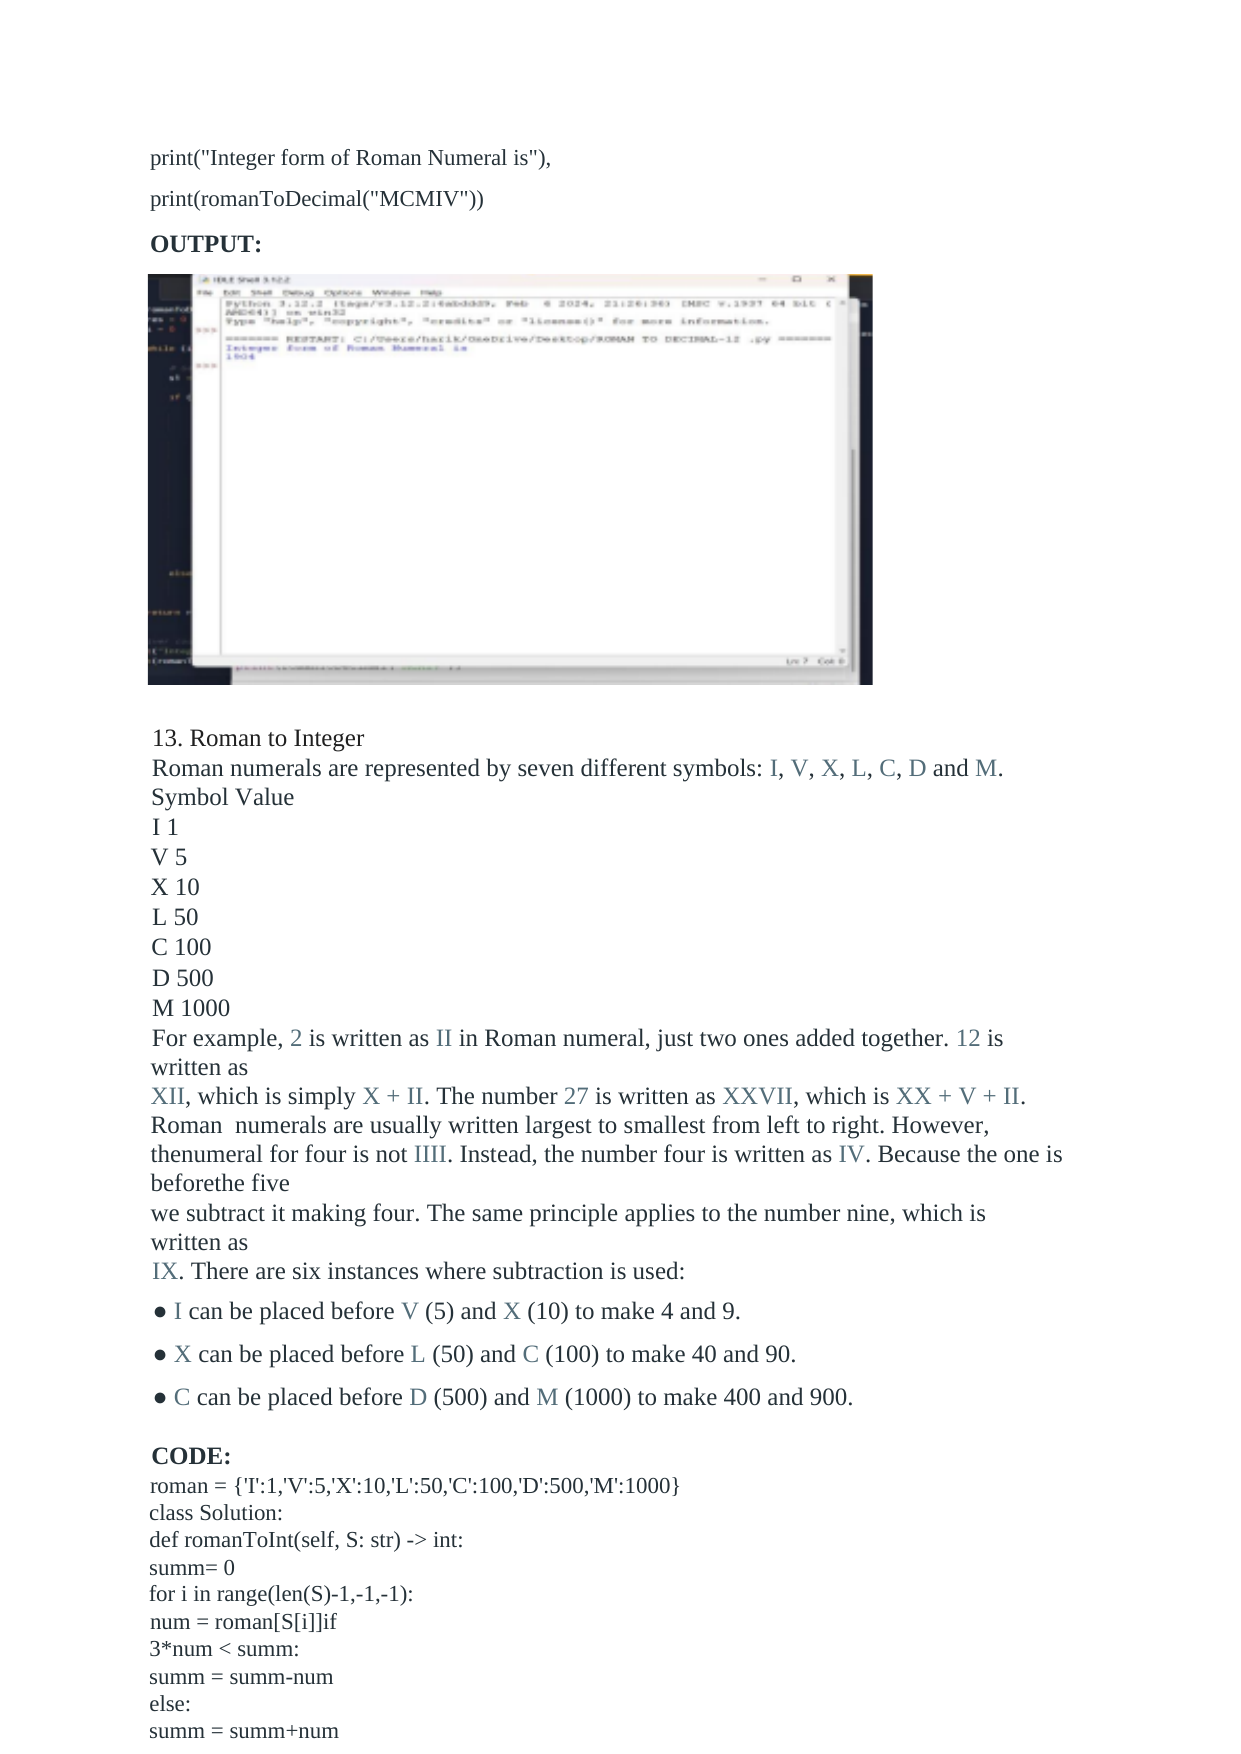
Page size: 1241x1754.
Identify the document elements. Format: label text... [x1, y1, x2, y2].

picture [147, 274, 873, 685]
text M 1000 [152, 993, 1086, 1021]
text I 1 [152, 812, 1086, 841]
text ● I can be placed before V (5) and X (10) to make 4 and 9. [152, 1296, 1086, 1325]
text Roman numerals are represented by seven different symbols: I, V, X, L, C, D and M. Symbol Value [151, 753, 1011, 811]
text class Solution: [149, 1499, 1086, 1526]
text For example, 2 is written as II in Roman numeral, just two ones added together. 12 is written as [150, 1023, 1031, 1080]
text XII, which is simply X + II. The number 27 is written as XXVII, which is XX + V + II. Roman numerals are usually written largest to smallest from left to right. However, thenumeral for four is not IIII. Instead, the number four is written as IV. Because the one is beforethe five [150, 1081, 1073, 1197]
text V 5 [150, 842, 1086, 871]
text roman = {'I':1,'V':5,'X':10,'L':50,'C':100,'D':500,'M':1000} [150, 1472, 1086, 1498]
text ● X can be placed before L (50) and C (100) to make 40 and 90. [152, 1339, 1086, 1368]
text for i in range(len(S)-1,-1,-1): [148, 1580, 1086, 1607]
text summ = summ-num [149, 1663, 1086, 1689]
text 3*num < summ: [149, 1635, 1086, 1662]
text X 10 [150, 872, 1086, 901]
text summ= 0 [149, 1554, 1086, 1580]
text CODE: [151, 1441, 1086, 1470]
text ● C can be placed before D (500) and M (1000) to make 400 and 900. [152, 1382, 1086, 1411]
text 13. Roman to Integer [152, 723, 1086, 752]
text IX. There are six instances where subtraction is used: [152, 1256, 1086, 1285]
text summ = summ+num [149, 1717, 1086, 1744]
text C 100 [151, 932, 1086, 961]
text we subtract it making four. The same principle applies to the number nine, which is written as [150, 1198, 1015, 1256]
text L 50 [152, 902, 1086, 931]
text D 500 [152, 963, 1086, 991]
text num = roman[S[i]]if [150, 1608, 1086, 1634]
text else: [149, 1690, 1086, 1717]
text def romanToInt(self, S: str) -> int: [149, 1526, 1086, 1553]
text print("Integer form of Roman Numeral is"), print(romanToDecimal("MCMIV")) OUTPUT: [150, 144, 558, 257]
